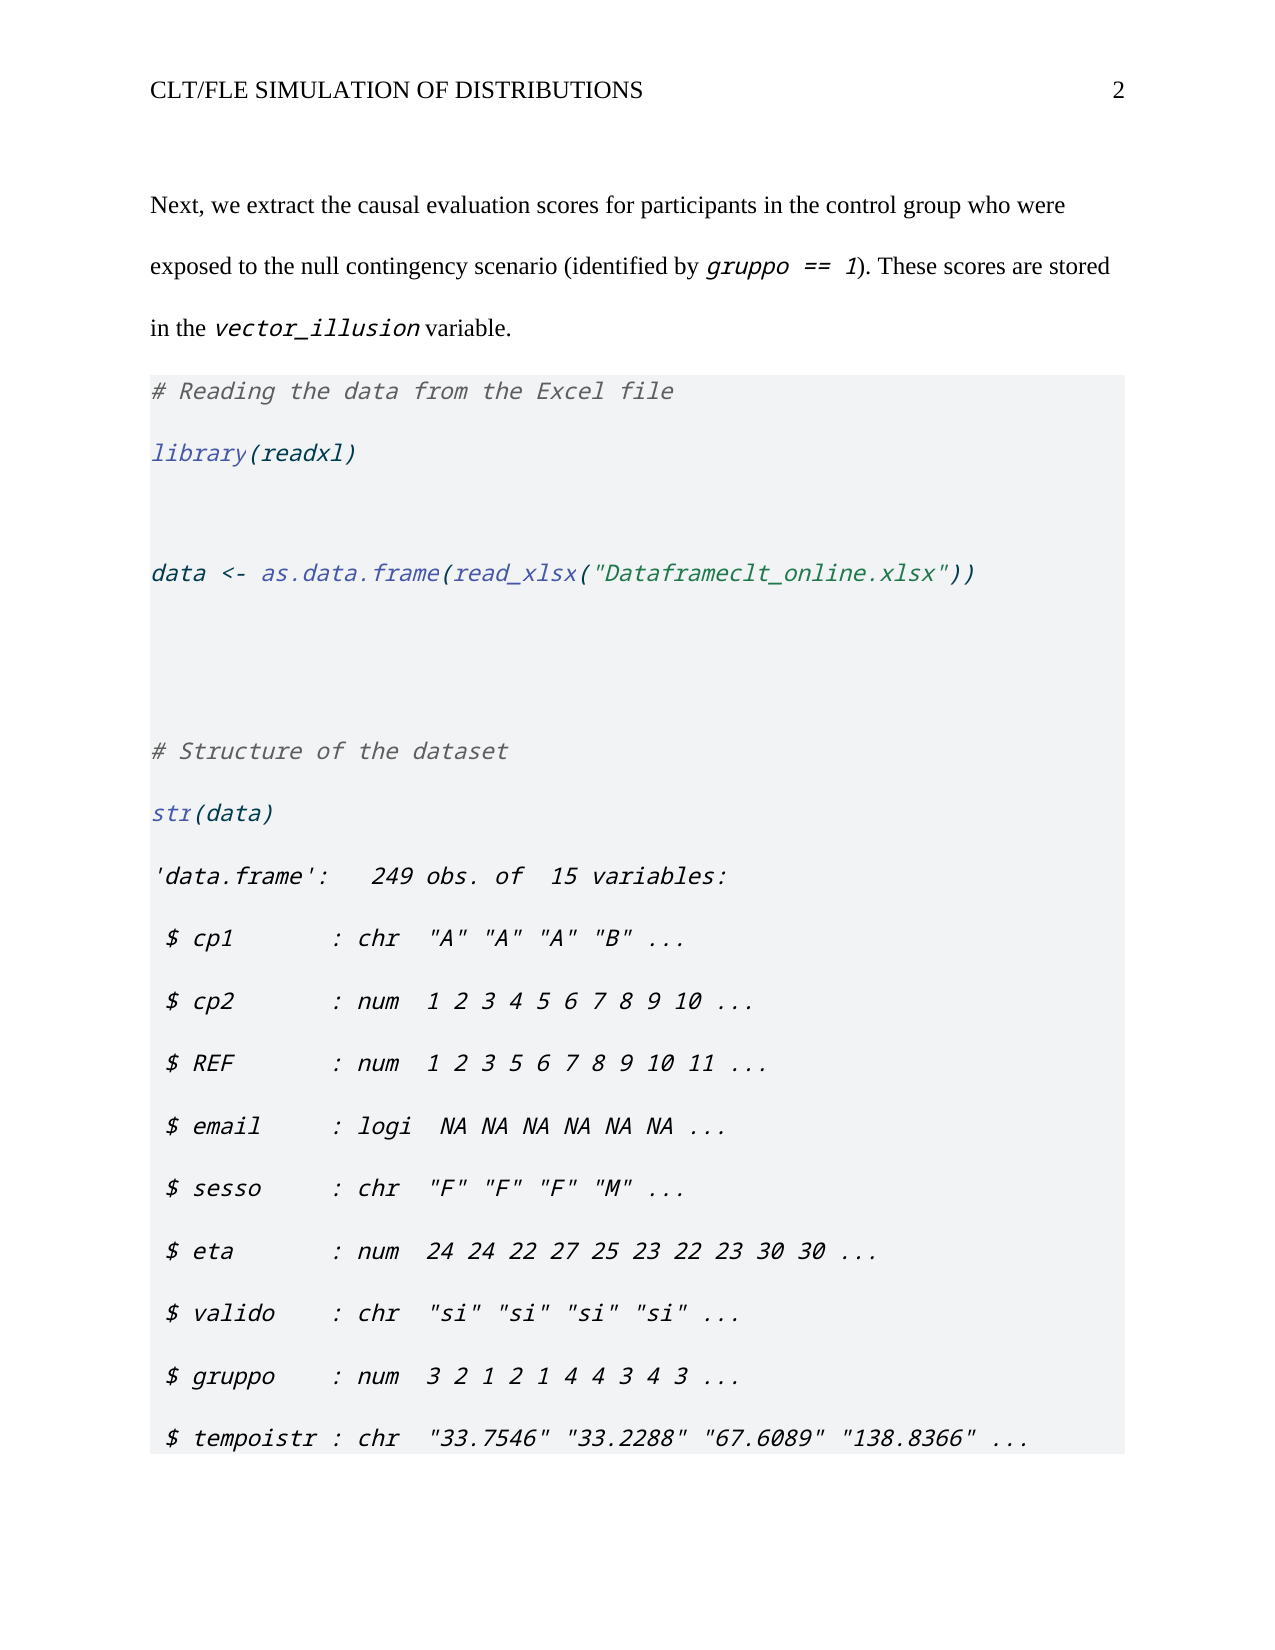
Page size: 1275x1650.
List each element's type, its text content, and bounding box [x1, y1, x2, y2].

text # Reading the data from the Excel file library(readxl) data <- as.data.frame(read_xlsx("Dataframeclt_online.xlsx")) # Structure of the dataset str(data) [150, 375, 1125, 829]
